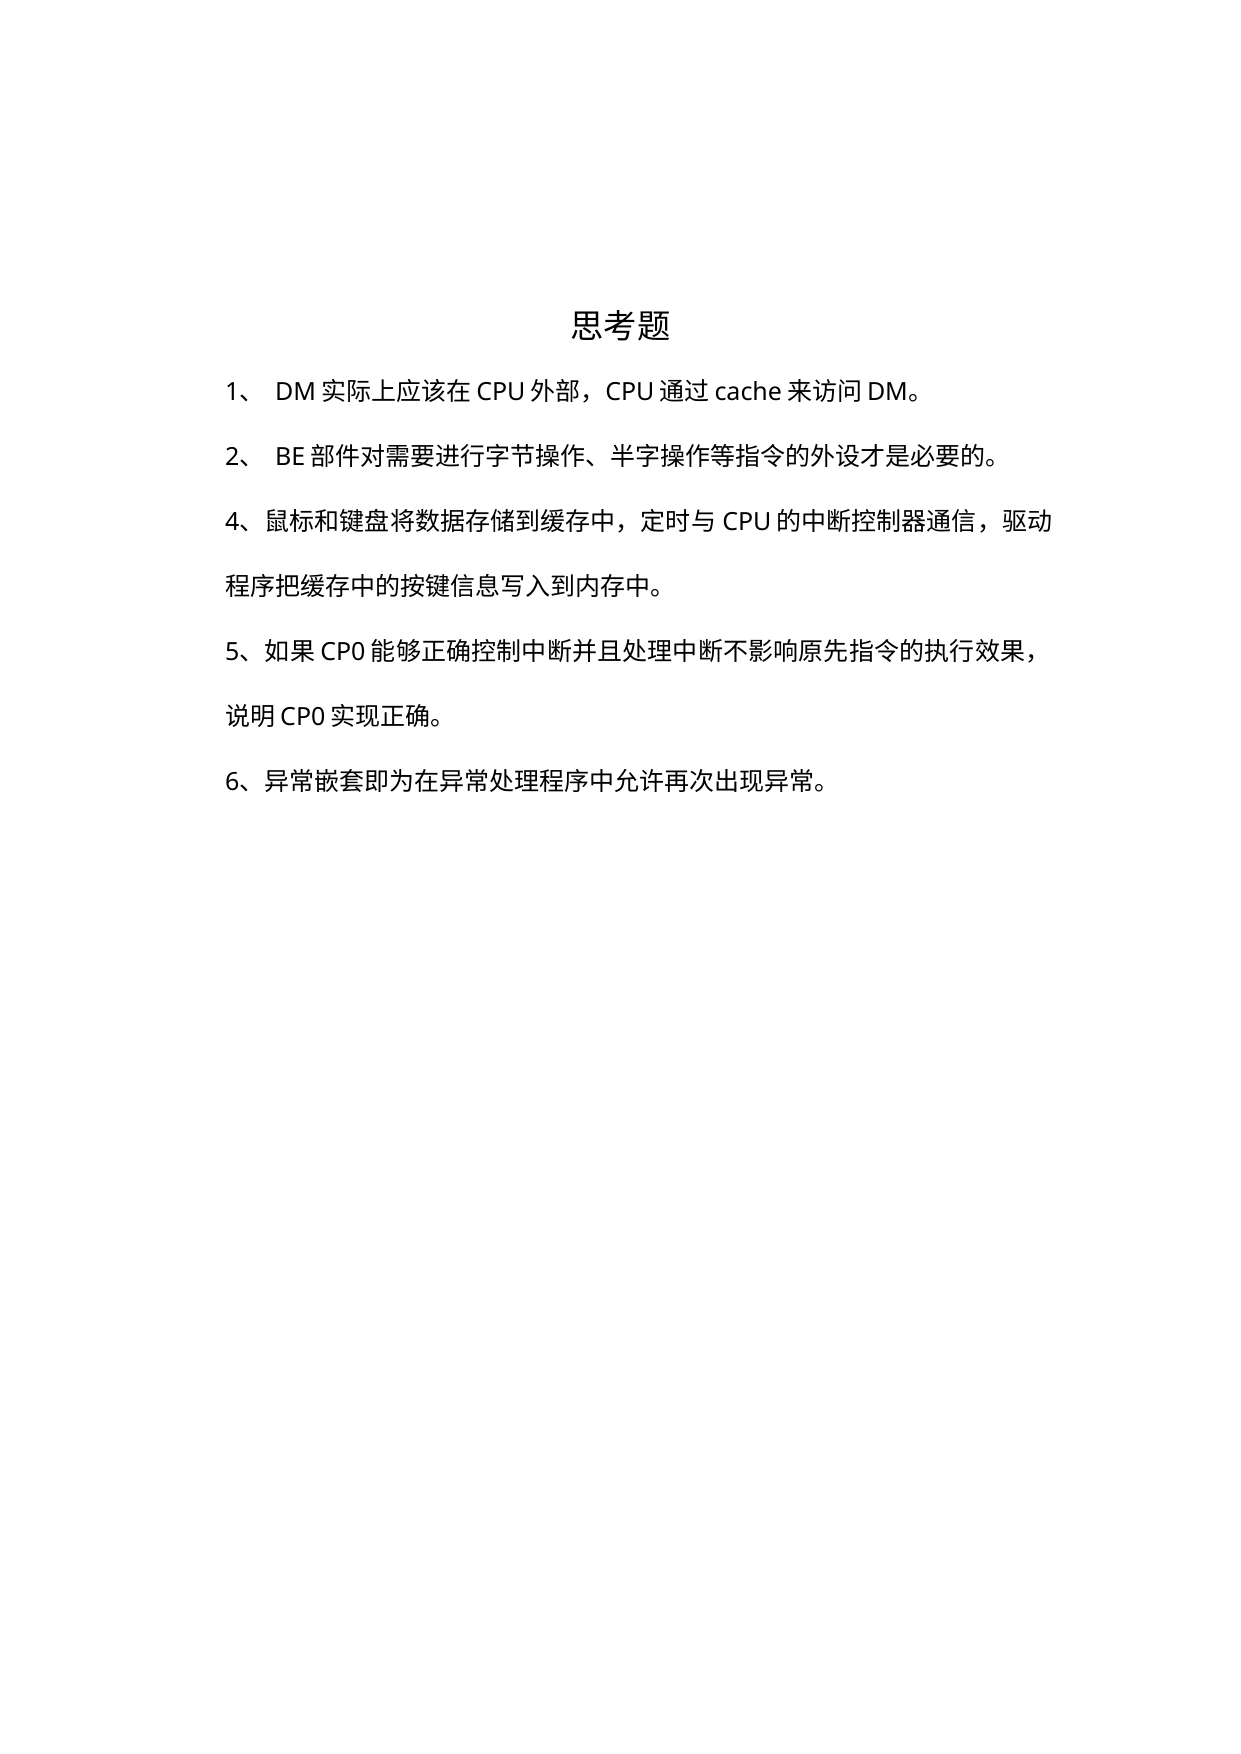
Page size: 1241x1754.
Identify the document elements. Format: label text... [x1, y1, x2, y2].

list DM实际上应该在CPU外部，CPU通过cache来访问DM。 [225, 357, 1053, 422]
text 6、异常嵌套即为在异常处理程序中允许再次出现异常。 [225, 747, 1053, 812]
text 4、鼠标和键盘将数据存储到缓存中，定时与CPU的中断控制器通信，驱动程序把缓存中的按键信息写入到内存中。 [225, 487, 1053, 617]
text 5、如果CP0能够正确控制中断并且处理中断不影响原先指令的执行效果，说明CP0实现正确。 [225, 617, 1053, 747]
text 思考题 [187, 292, 1053, 357]
list BE部件对需要进行字节操作、半字操作等指令的外设才是必要的。 [225, 422, 1053, 487]
